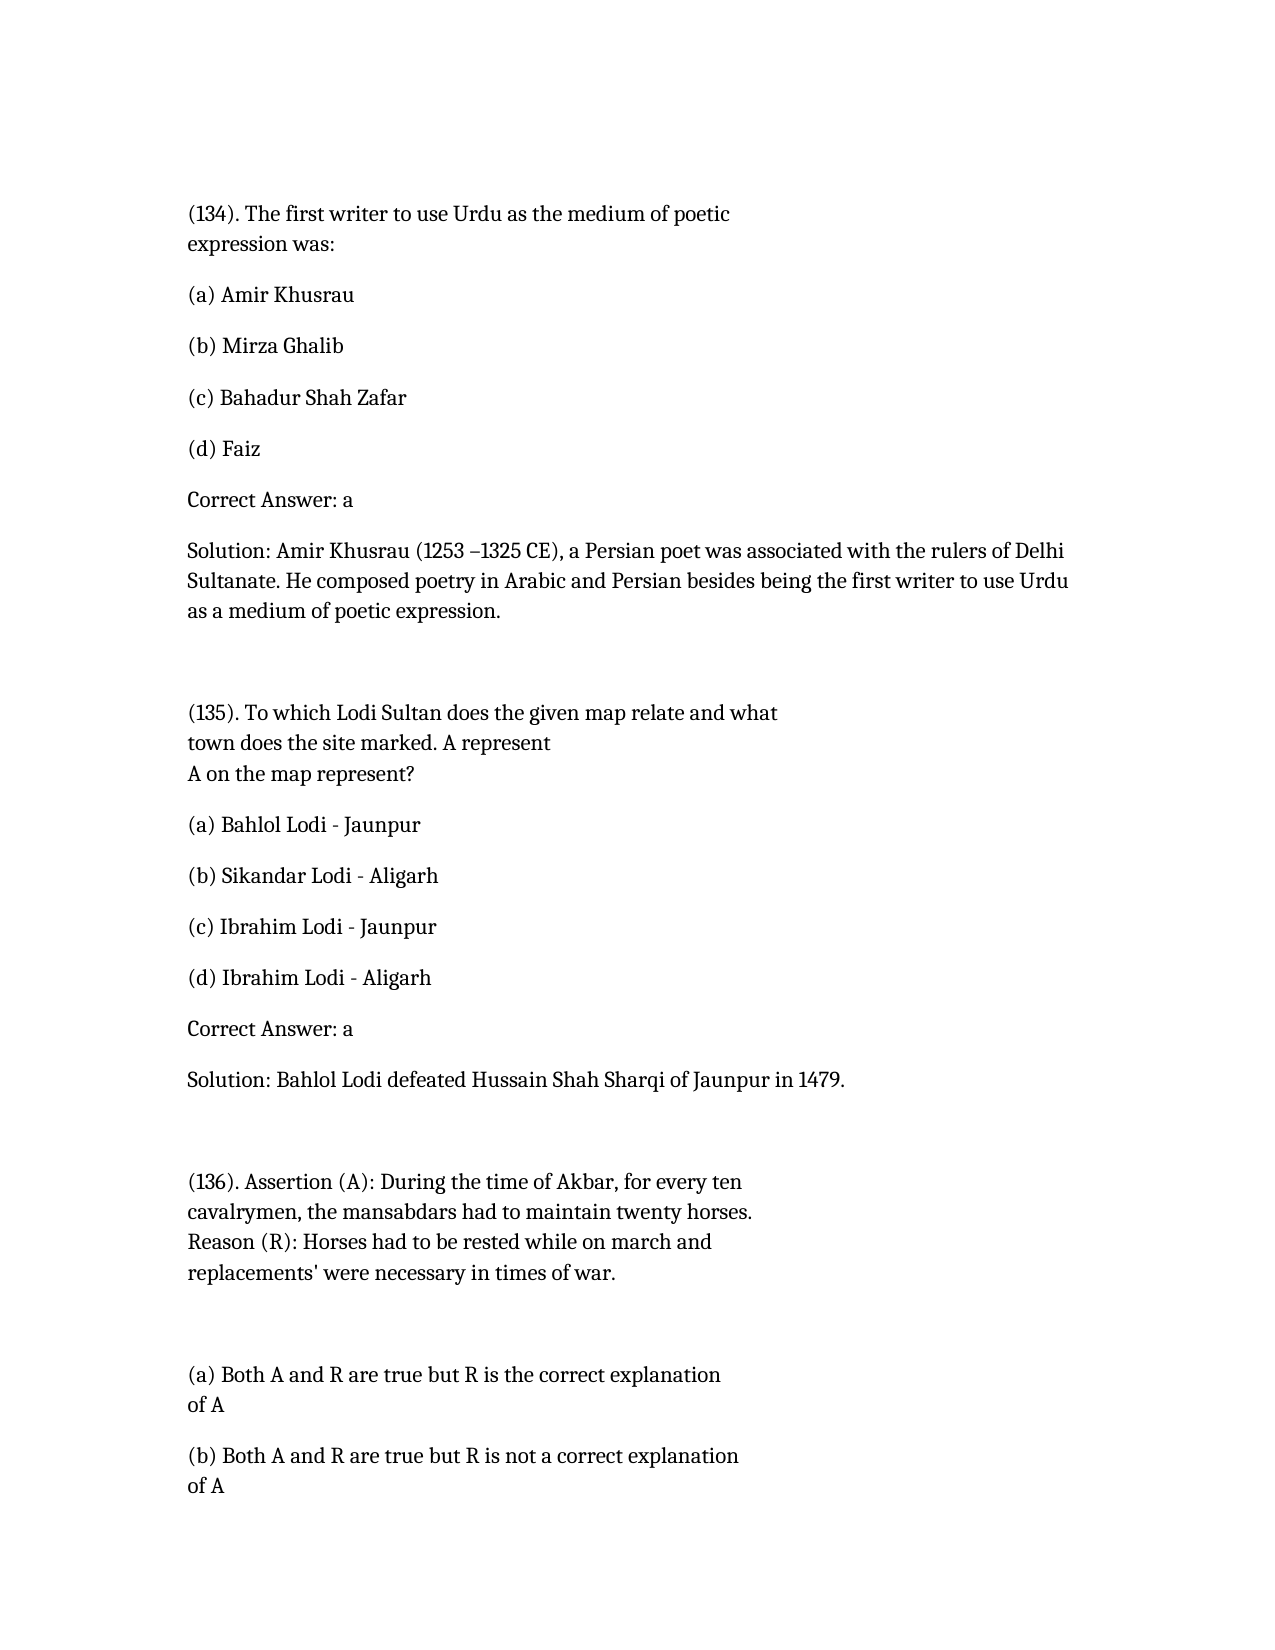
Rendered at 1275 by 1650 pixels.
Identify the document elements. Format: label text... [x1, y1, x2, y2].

text (c) Bahadur Shah Zafar [187, 384, 1087, 411]
text (134). The first writer to use Urdu as the medium of poetic expression was: [187, 201, 1087, 258]
text (136). Assertion (A): During the time of Akbar, for every ten cavalrymen, the mansabdars had to maintain twenty horses. Reason (R): Horses had to be rested while on march and replacements' were necessary in times of war. [187, 1169, 1087, 1286]
text (a) Amir Khusrau [187, 282, 1087, 309]
text (d) Ibrahim Lodi - Aligarh [187, 964, 1087, 991]
text Solution: Bahlol Lodi defeated Hussain Shah Sharqi of Jaunpur in 1479. [187, 1067, 1087, 1093]
text (a) Bahlol Lodi - Jaunpur [187, 811, 1087, 838]
text (c) Ibrahim Lodi - Jaunpur [187, 913, 1087, 940]
text (b) Mirza Ghalib [187, 333, 1087, 360]
text (d) Faiz [187, 435, 1087, 462]
text (b) Both A and R are true but R is not a correct explanation of A [187, 1443, 1087, 1499]
text (135). To which Lodi Sultan does the given map relate and what town does the site marked. A represent A on the map represent? [187, 700, 1087, 787]
text (b) Sikandar Lodi - Aligarh [187, 862, 1087, 889]
text (a) Both A and R are true but R is the correct explanation of A [187, 1361, 1087, 1418]
text Correct Answer: a [187, 486, 1087, 513]
text Solution: Amir Khusrau (1253 –1325 CE), a Persian poet was associated with the rulers of Delhi Sultanate. He composed poetry in Arabic and Persian besides being the first writer to use Urdu as a medium of poetic expression. [187, 537, 1087, 624]
text Correct Answer: a [187, 1016, 1087, 1042]
